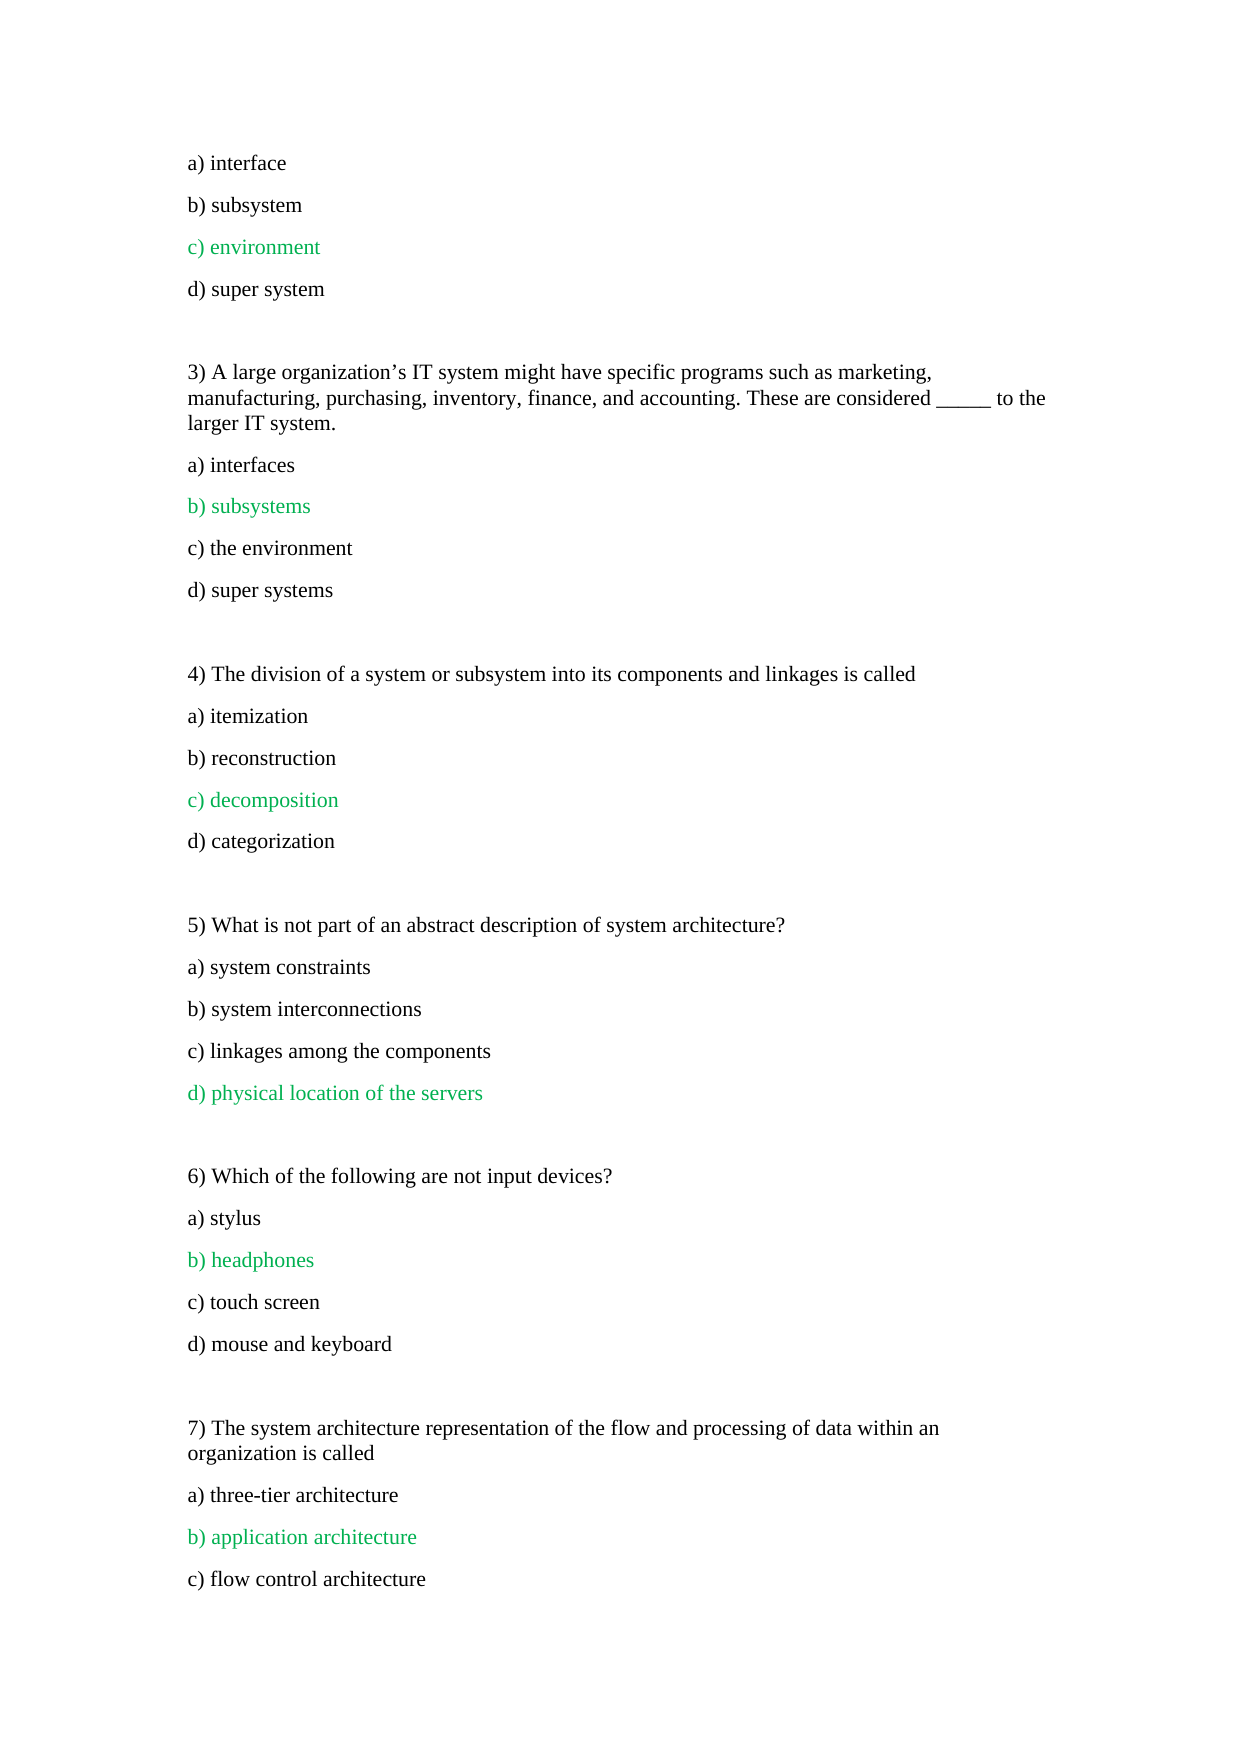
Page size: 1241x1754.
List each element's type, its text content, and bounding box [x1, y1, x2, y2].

text b) headphones [187, 1247, 1053, 1272]
text d) super systems [187, 577, 1053, 602]
text d) super system [187, 276, 1053, 301]
text d) physical location of the servers [187, 1080, 1053, 1105]
text a) system constraints [187, 954, 1053, 979]
text b) system interconnections [187, 996, 1053, 1021]
text 3) A large organization’s IT system might have specific programs such as marketing, manufacturing, purchasing, inventory, finance, and accounting. These are considered _____ to the larger IT system. [187, 359, 1053, 435]
text a) interfaces [187, 452, 1053, 477]
text 7) The system architecture representation of the flow and processing of data within an organization is called [187, 1415, 1053, 1465]
text b) reconstruction [187, 745, 1053, 770]
text 5) What is not part of an abstract description of system architecture? [187, 912, 1053, 937]
text 4) The division of a system or subsystem into its components and linkages is called [187, 661, 1053, 686]
text b) subsystems [187, 493, 1053, 519]
text a) three-tier architecture [187, 1482, 1053, 1507]
text a) interface [187, 150, 1053, 175]
text d) mouse and keyboard [187, 1331, 1053, 1356]
text c) environment [187, 234, 1053, 259]
text c) the environment [187, 535, 1053, 561]
text c) touch screen [187, 1289, 1053, 1314]
text d) categorization [187, 828, 1053, 854]
text a) stylus [187, 1205, 1053, 1231]
text c) linkages among the components [187, 1038, 1053, 1063]
text b) subsystem [187, 192, 1053, 217]
text c) flow control architecture [187, 1566, 1053, 1591]
text a) itemization [187, 703, 1053, 728]
text b) application architecture [187, 1524, 1053, 1549]
text 6) Which of the following are not input devices? [187, 1163, 1053, 1189]
text c) decomposition [187, 787, 1053, 812]
